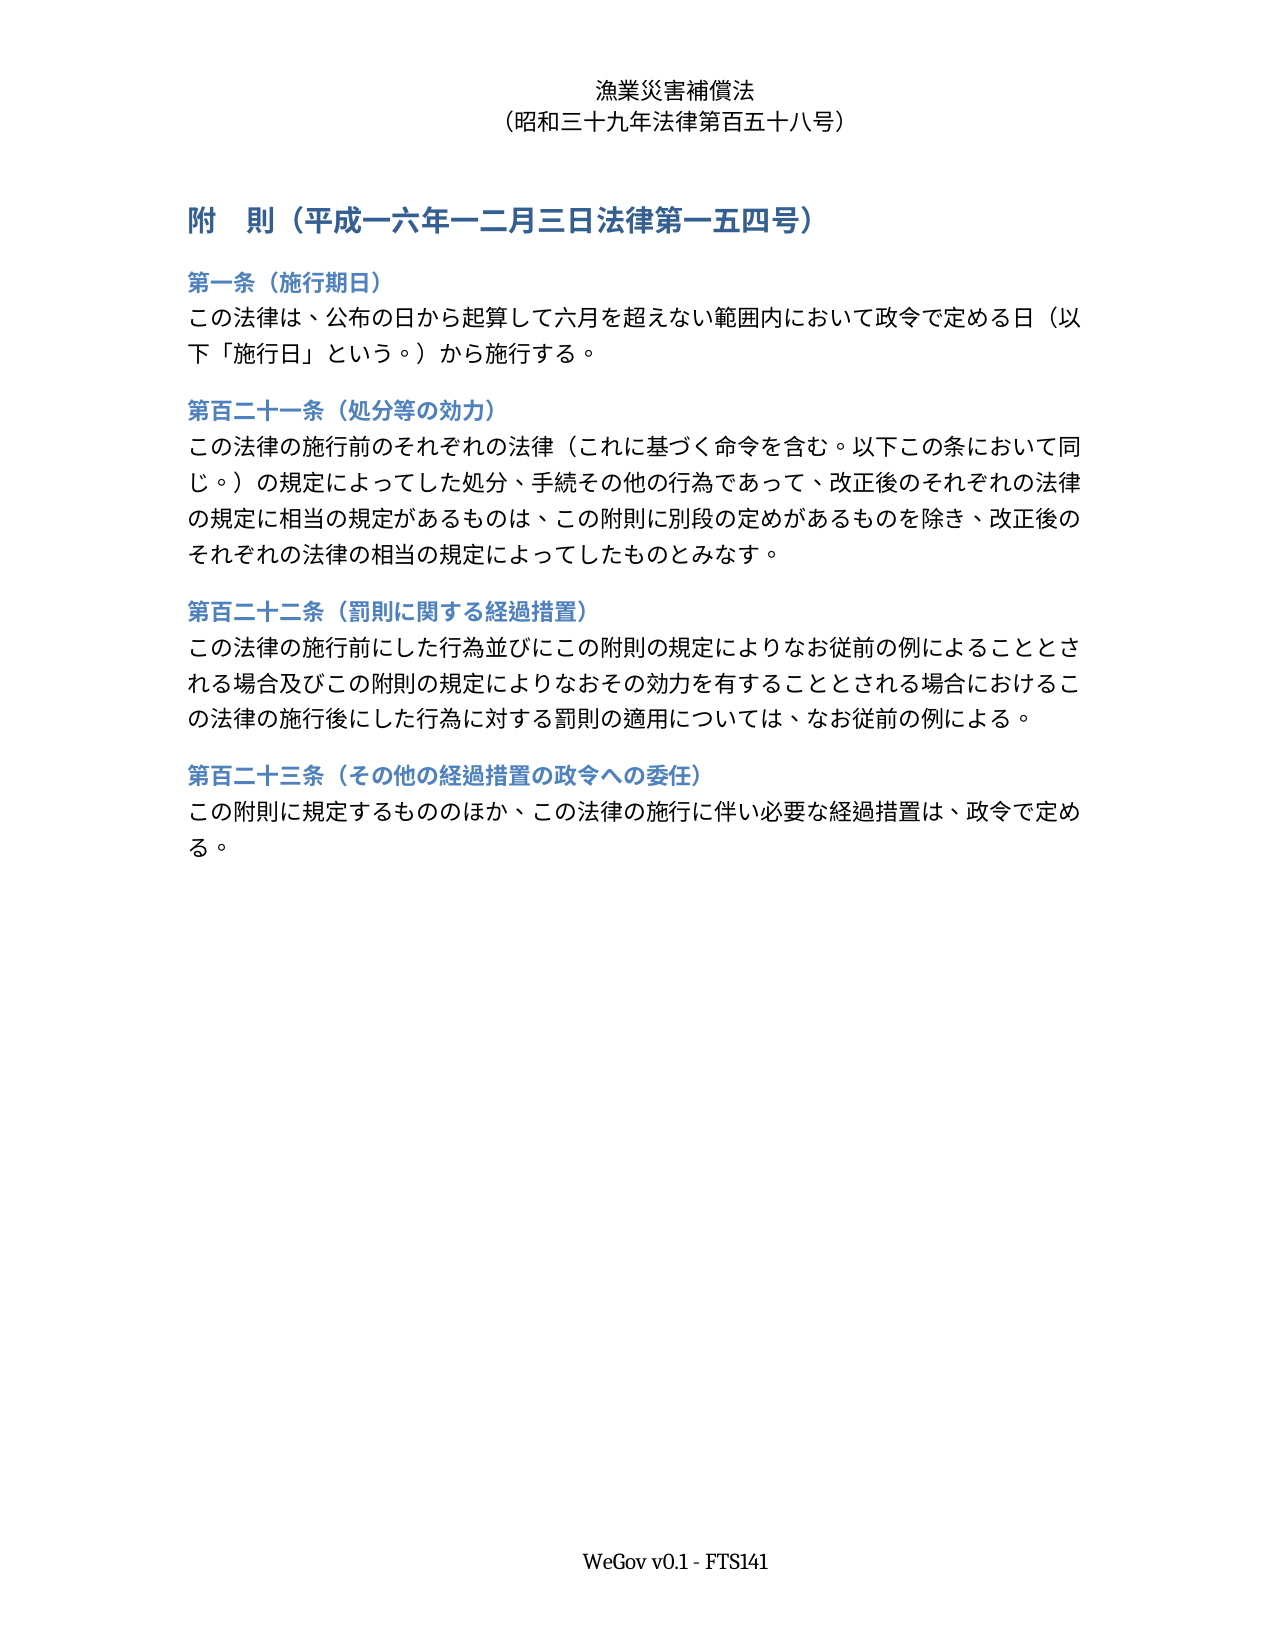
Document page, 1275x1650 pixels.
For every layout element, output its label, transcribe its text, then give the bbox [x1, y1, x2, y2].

subtitle 附 則（平成一六年一二月三日法律第一五四号） [187, 200, 1087, 240]
subtitle 第百二十一条（処分等の効力） [187, 395, 1087, 426]
text この法律は、公布の日から起算して六月を超えない範囲内において政令で定める日（以下「施行日」という。）から施行する。 [187, 302, 1087, 369]
text この法律の施行前のそれぞれの法律（これに基づく命令を含む。以下この条において同じ。）の規定によってした処分、手続その他の行為であって、改正後のそれぞれの法律の規定に相当の規定があるものは、この附則に別段の定めがあるものを除き、改正後のそれぞれの法律の相当の規定によってしたものとみなす。 [187, 431, 1087, 570]
text この附則に規定するもののほか、この法律の施行に伴い必要な経過措置は、政令で定める。 [187, 796, 1087, 863]
subtitle 第百二十三条（その他の経過措置の政令への委任） [187, 760, 1087, 791]
text この法律の施行前にした行為並びにこの附則の規定によりなお従前の例によることとされる場合及びこの附則の規定によりなおその効力を有することとされる場合におけるこの法律の施行後にした行為に対する罰則の適用については、なお従前の例による。 [187, 632, 1087, 735]
subtitle 第百二十二条（罰則に関する経過措置） [187, 596, 1087, 627]
subtitle 第一条（施行期日） [187, 266, 1087, 298]
